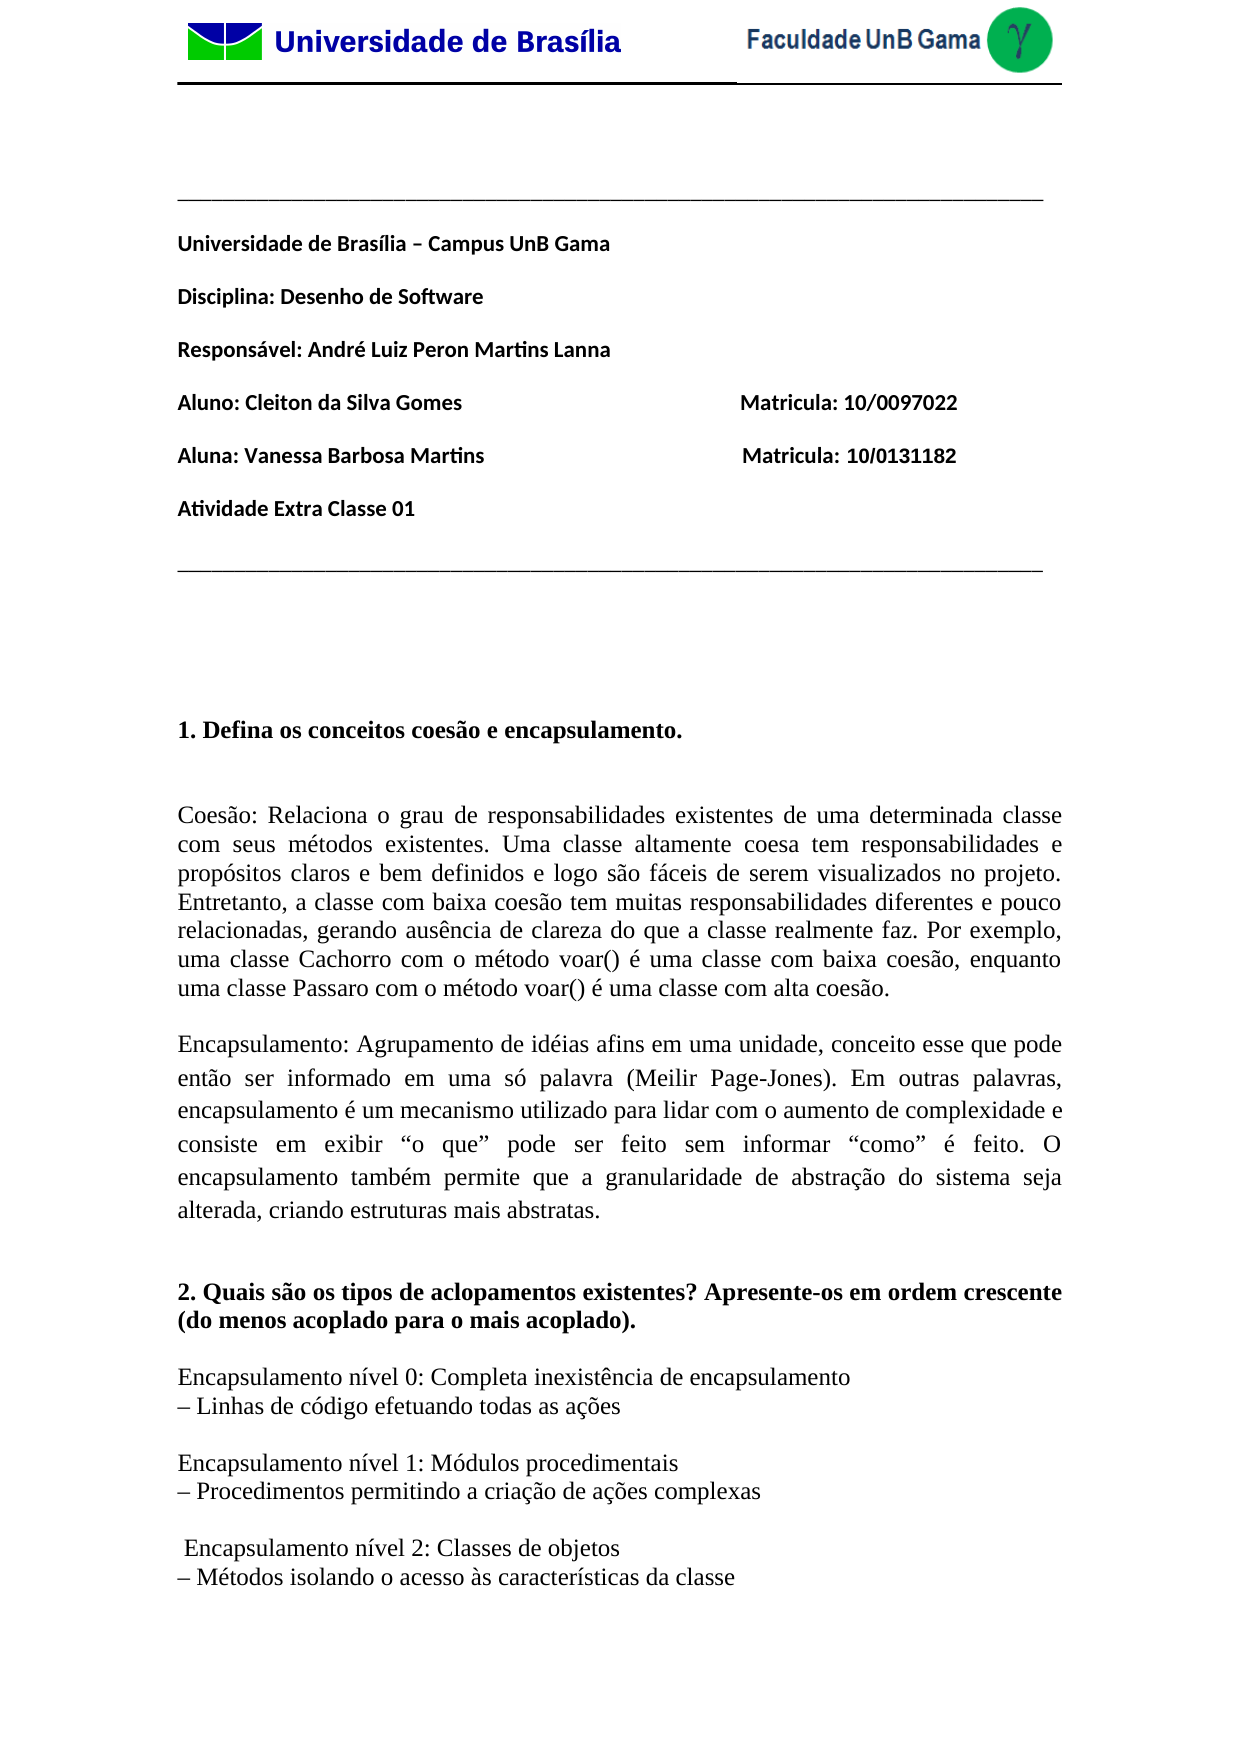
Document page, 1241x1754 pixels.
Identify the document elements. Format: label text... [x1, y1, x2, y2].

text Encapsulamento nível 0: Completa inexistência de encapsulamento [177, 1362, 1063, 1391]
text – Procedimentos permitindo a criação de ações complexas [177, 1476, 1063, 1505]
text Encapsulamento nível 2: Classes de objetos [177, 1533, 1063, 1562]
text – Métodos isolando o acesso às características da classe [177, 1562, 1063, 1591]
text Aluna: Vanessa Barbosa Martins Matricula: 10/0131182 [177, 441, 1063, 469]
text Encapsulamento: Agrupamento de idéias afins em uma unidade, conceito esse que pode então ser informado em uma só palavra (Meilir Page-Jones). Em outras palavras, encapsulamento é um mecanismo utilizado para lidar com o aumento de complexidade e consiste em exibir “o que” pode ser feito sem informar “como” é feito. O encapsulamento também permite que a granularidade de abstração do sistema seja alterada, criando estruturas mais abstratas. [177, 1029, 1063, 1223]
text – Linhas de código efetuando todas as ações [177, 1391, 1063, 1419]
text ____________________________________________________________________________ [177, 547, 1063, 576]
text 1. Defina os conceitos coesão e encapsulamento. [177, 716, 1063, 744]
text ____________________________________________________________________________ [177, 176, 1063, 204]
text Atividade Extra Classe 01 [177, 494, 1063, 522]
text Universidade de Brasília – Campus UnB Gama [177, 229, 1063, 257]
text 2. Quais são os tipos de aclopamentos existentes? Apresente-os em ordem crescente (do menos acoplado para o mais acoplado). [177, 1277, 1063, 1334]
text Aluno: Cleiton da Silva Gomes Matricula: 10/0097022 [177, 388, 1063, 416]
text Coesão: Relaciona o grau de responsabilidades existentes de uma determinada classe com seus métodos existentes. Uma classe altamente coesa tem responsabilidades e propósitos claros e bem definidos e logo são fáceis de serem visualizados no projeto. Entretanto, a classe com baixa coesão tem muitas responsabilidades diferentes e pouco relacionadas, gerando ausência de clareza do que a classe realmente faz. Por exemplo, uma classe Cachorro com o método voar() é uma classe com baixa coesão, enquanto uma classe Passaro com o método voar() é uma classe com alta coesão. [177, 800, 1063, 1002]
text Disciplina: Desenho de Software [177, 282, 1063, 310]
text Responsável: André Luiz Peron Martins Lanna [177, 335, 1063, 363]
text Encapsulamento nível 1: Módulos procedimentais [177, 1448, 1063, 1476]
